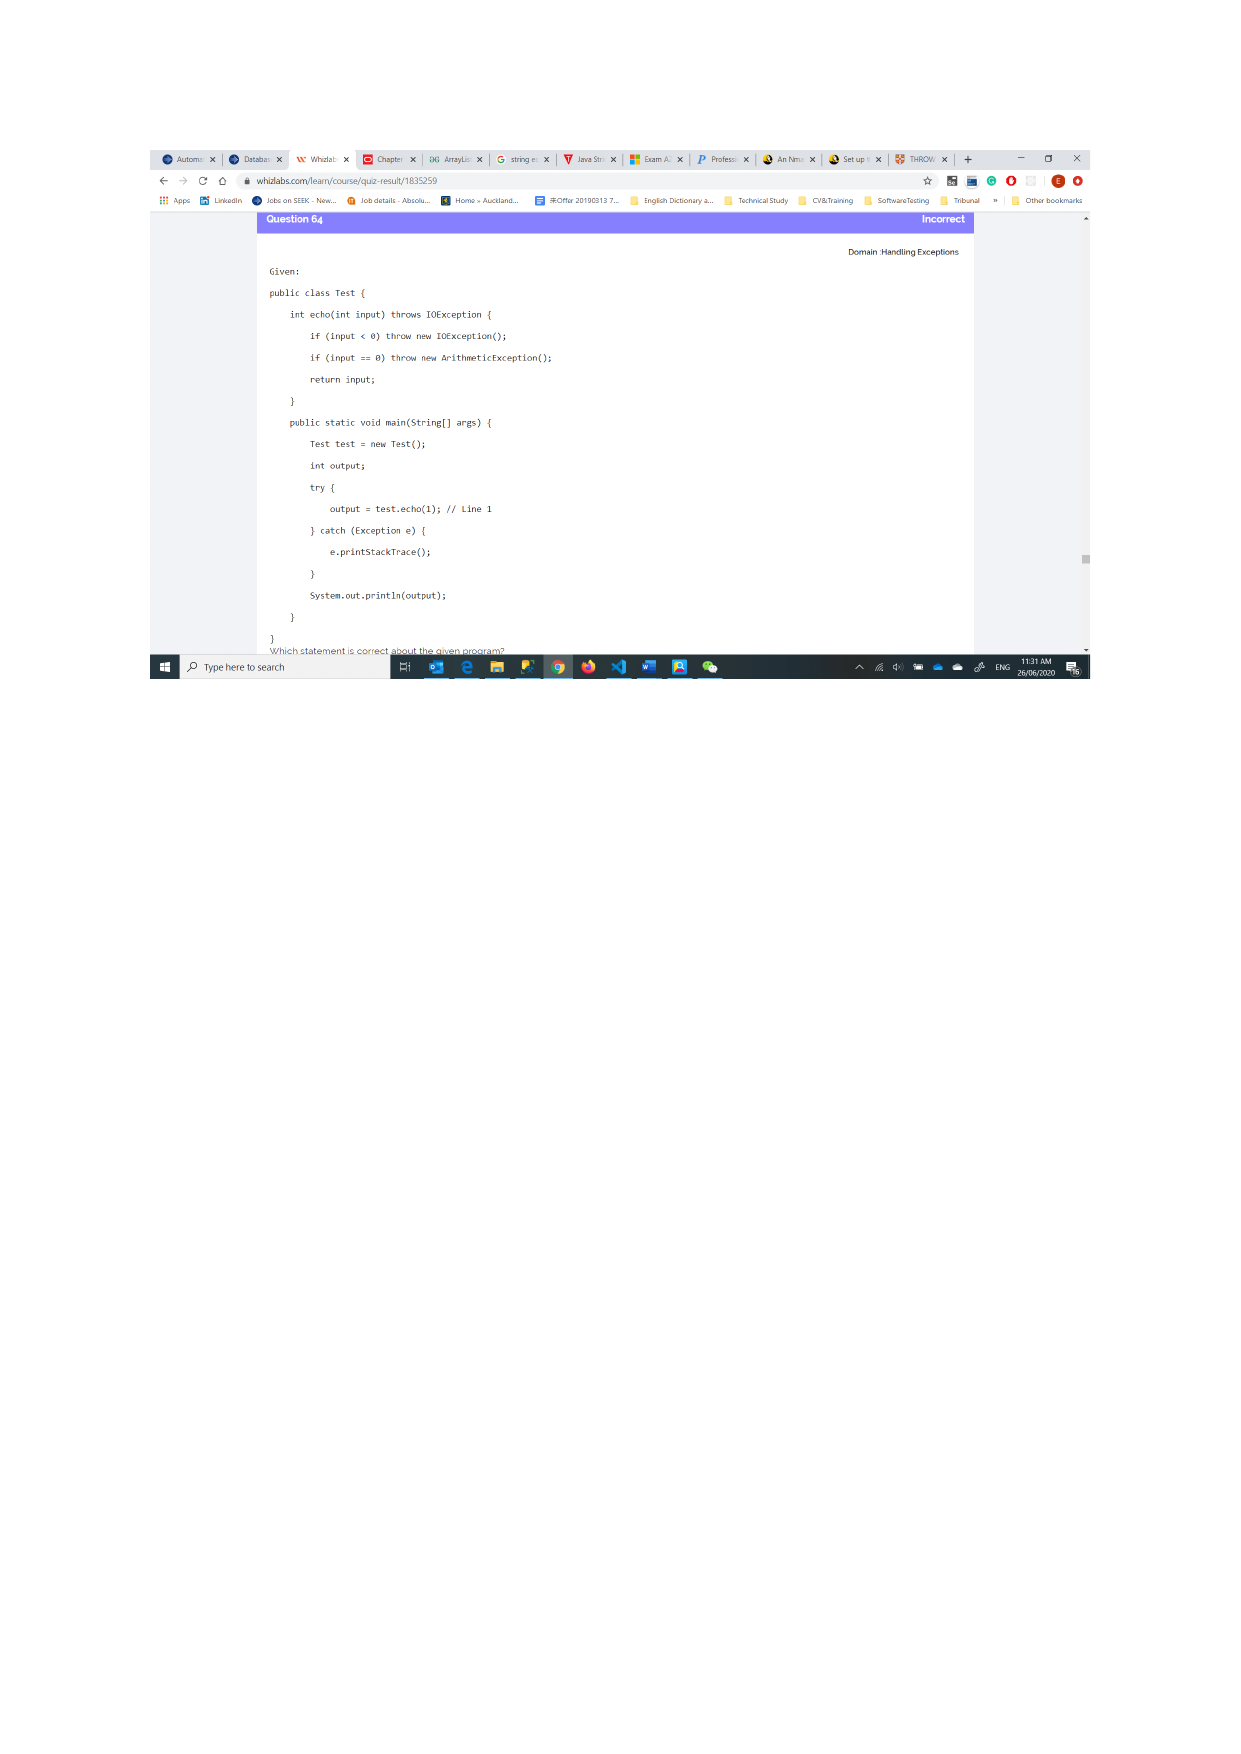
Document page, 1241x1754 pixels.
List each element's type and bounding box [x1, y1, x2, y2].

picture [150, 150, 1091, 679]
